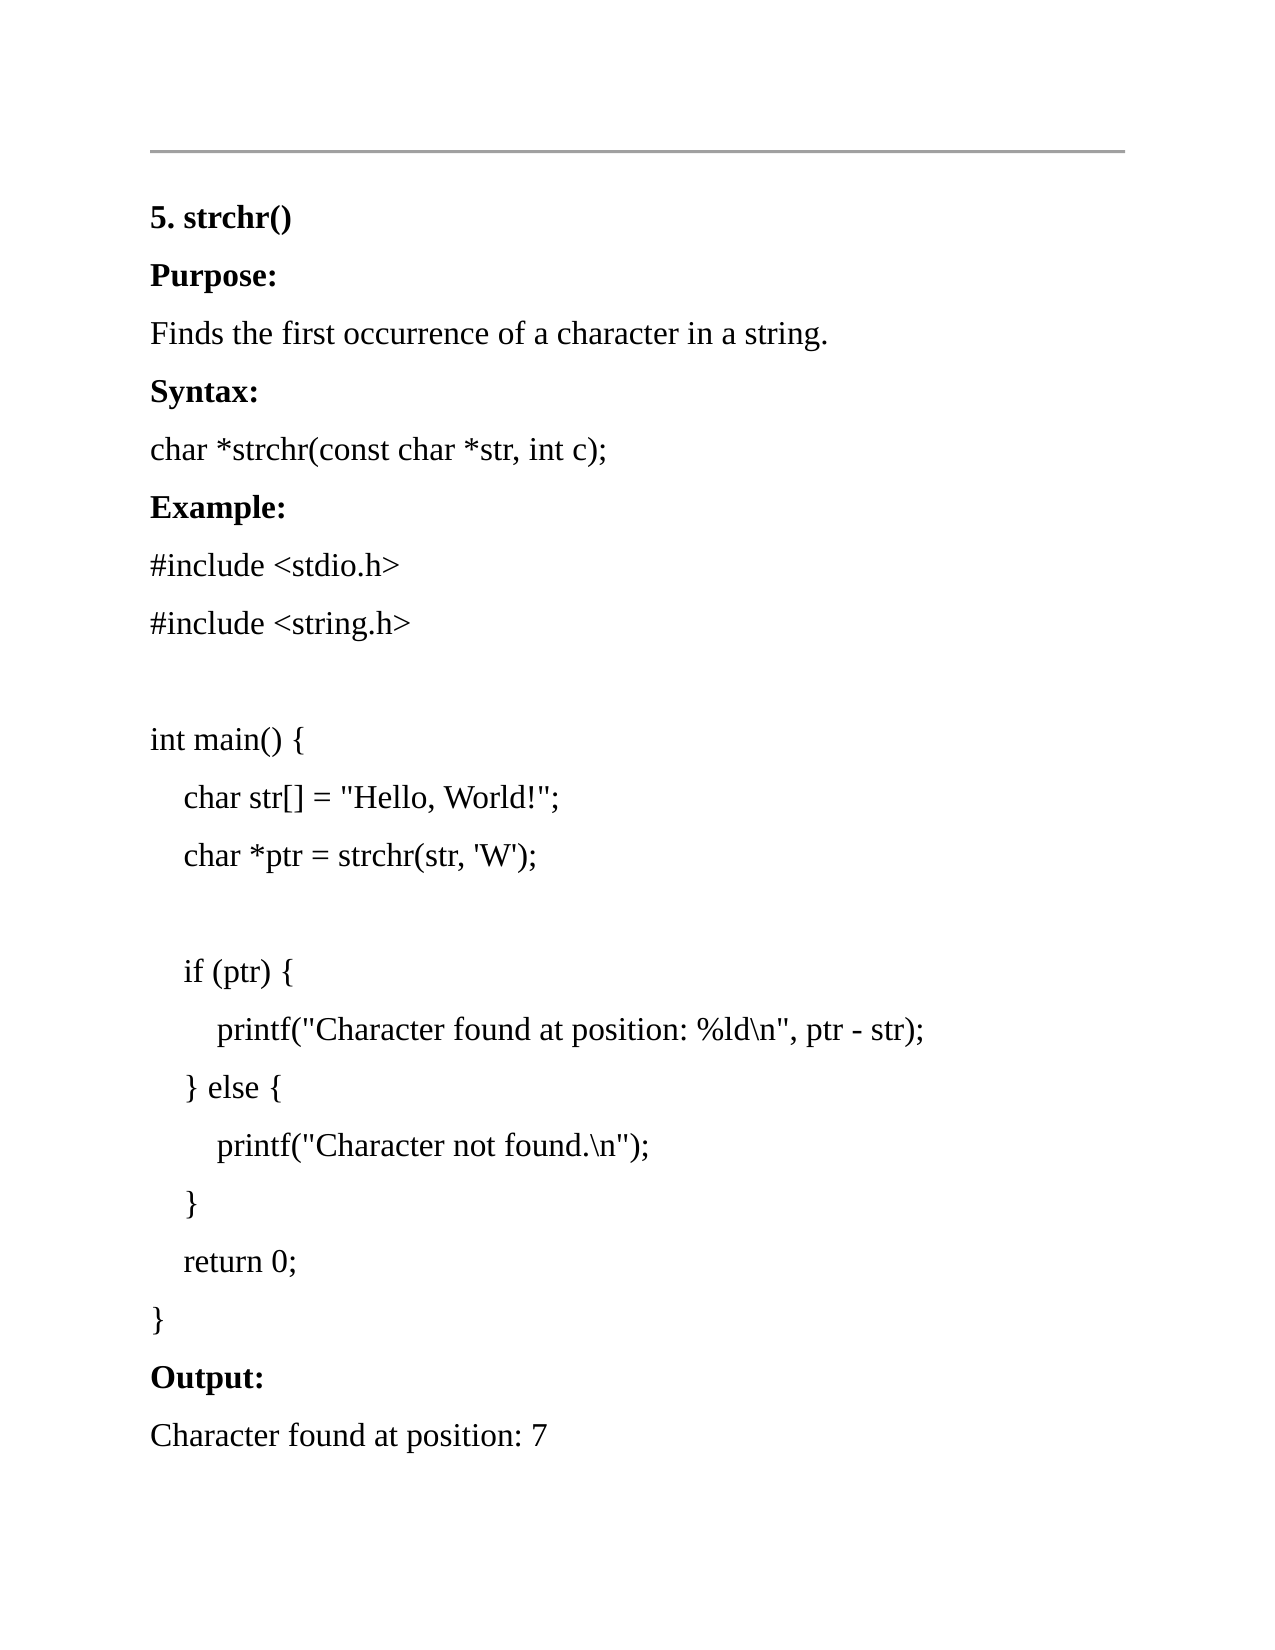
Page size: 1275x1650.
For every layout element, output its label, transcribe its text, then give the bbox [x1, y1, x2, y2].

text Syntax: [150, 371, 1125, 409]
text } else { [150, 1067, 1125, 1106]
text } [150, 1299, 1125, 1338]
text char *strchr(const char *str, int c); [150, 429, 1125, 467]
text Purpose: [150, 255, 1125, 293]
text } [150, 1183, 1125, 1222]
text printf("Character not found.\n"); [150, 1125, 1125, 1163]
text #include <string.h> [150, 603, 1125, 641]
text Finds the first occurrence of a character in a string. [150, 313, 1125, 351]
text char *ptr = strchr(str, 'W'); [150, 835, 1125, 873]
text return 0; [150, 1241, 1125, 1279]
text Example: [150, 487, 1125, 525]
text char str[] = "Hello, World!"; [150, 777, 1125, 815]
text if (ptr) { [150, 951, 1125, 989]
text printf("Character found at position: %ld\n", ptr - str); [150, 1009, 1125, 1047]
text #include <stdio.h> [150, 545, 1125, 583]
text int main() { [150, 719, 1125, 757]
text Character found at position: 7 [150, 1415, 1125, 1454]
text 5. strchr() [150, 197, 1125, 235]
text Output: [150, 1357, 1125, 1396]
